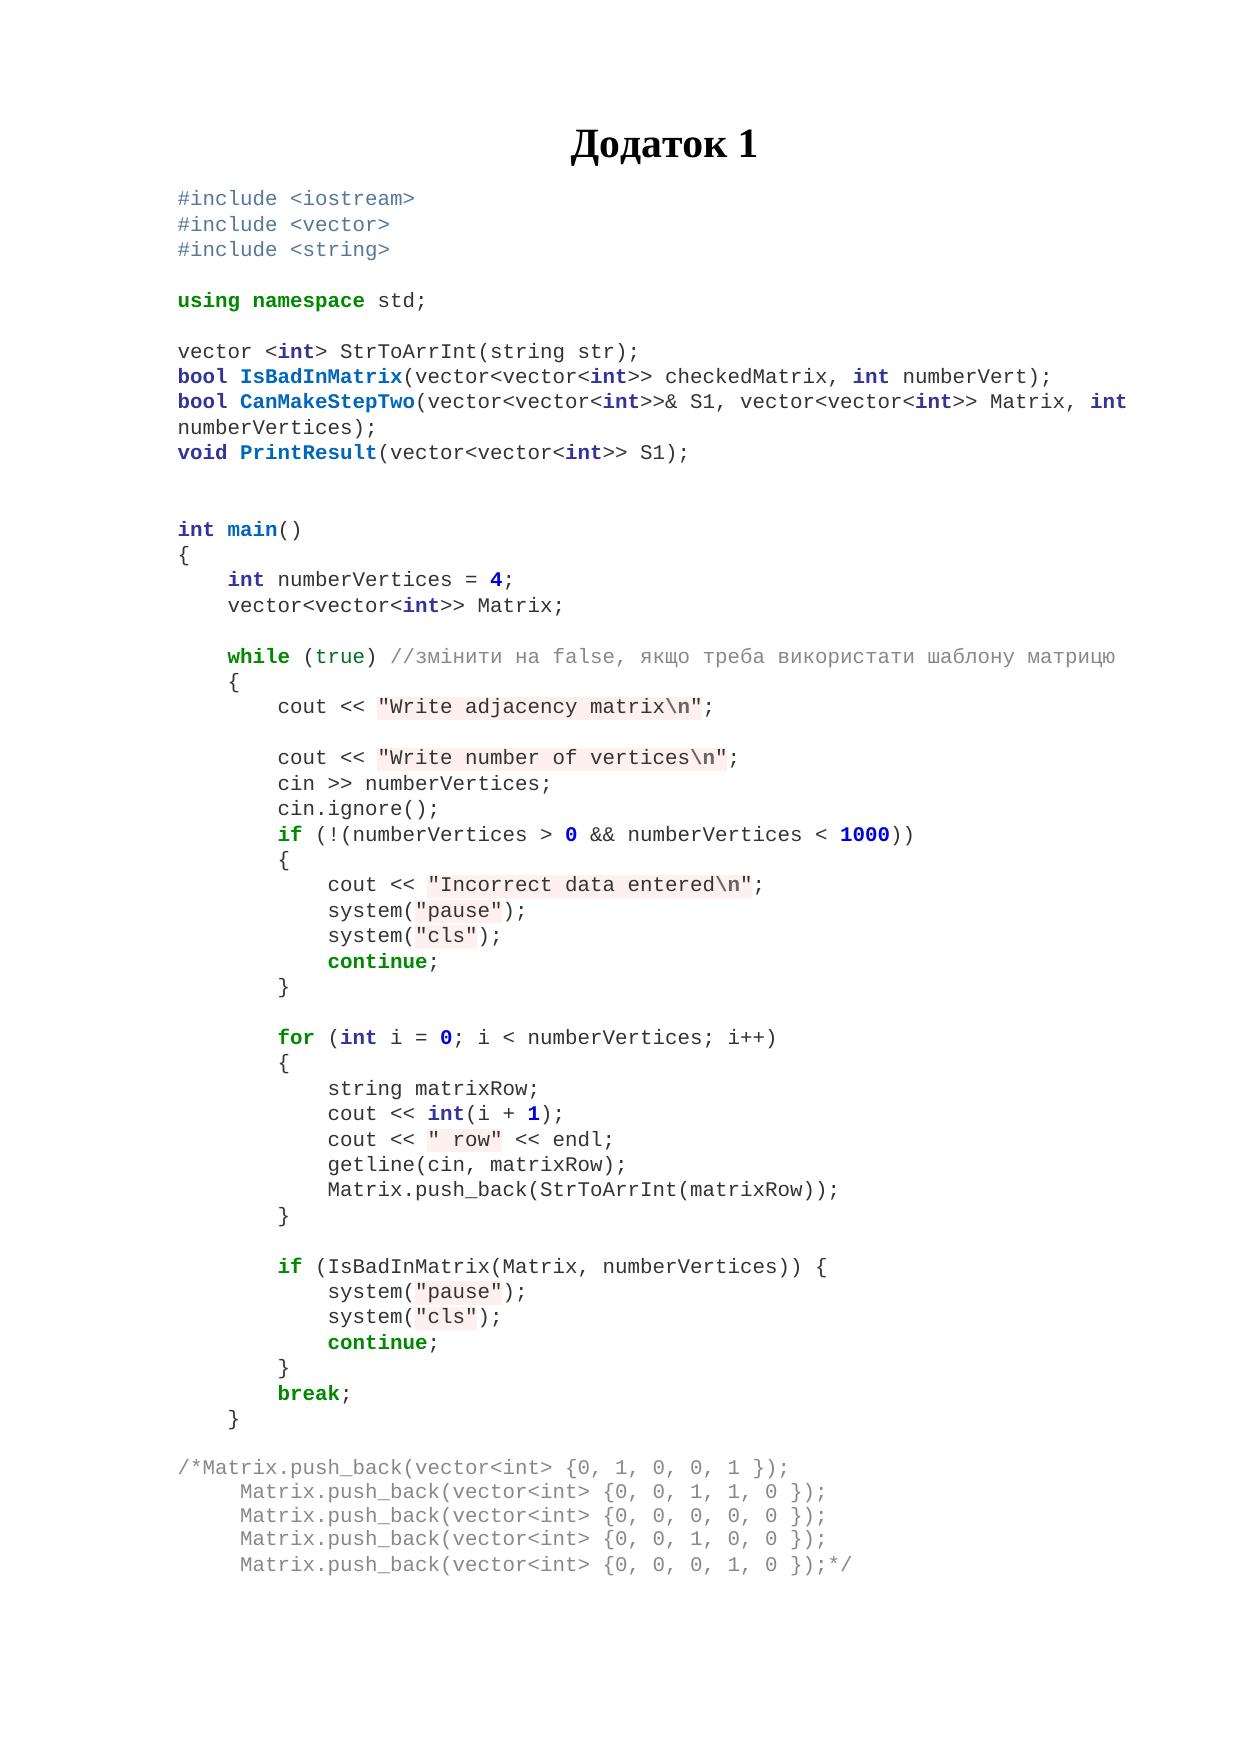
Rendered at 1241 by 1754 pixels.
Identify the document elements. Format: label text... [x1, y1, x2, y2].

text cout << "Incorrect data entered\n"; [177, 873, 1152, 898]
text Додаток 1 [177, 118, 1152, 166]
text bool CanMakeStepTwo(vector<vector<int>>& S1, vector<vector<int>> Matrix, int numberVertices); [177, 390, 1152, 441]
text if (IsBadInMatrix(Matrix, numberVertices)) { [177, 1254, 1152, 1279]
text while (true) //змінити на false, якщо треба використати шаблону матрицю [177, 644, 1152, 669]
text #include <iostream> [177, 186, 1152, 212]
text } [177, 974, 1152, 1000]
text void PrintResult(vector<vector<int>> S1); [177, 441, 1152, 466]
text cin.ignore(); [177, 796, 1152, 822]
text } [177, 1203, 1152, 1228]
text } [177, 1356, 1152, 1381]
text system("cls"); [177, 1305, 1152, 1330]
text bool IsBadInMatrix(vector<vector<int>> checkedMatrix, int numberVert); [177, 364, 1152, 390]
text continue; [177, 1330, 1152, 1356]
text string matrixRow; [177, 1076, 1152, 1101]
text /*Matrix.push_back(vector<int> {0, 1, 0, 0, 1 }); [177, 1457, 1152, 1481]
text break; [177, 1381, 1152, 1406]
text system("pause"); [177, 1279, 1152, 1305]
text Matrix.push_back(vector<int> {0, 0, 1, 0, 0 }); [177, 1528, 1152, 1552]
text int main() [177, 517, 1152, 542]
text cout << "Write adjacency matrix\n"; [177, 695, 1152, 720]
text { [177, 1051, 1152, 1076]
text vector <int> StrToArrInt(string str); [177, 339, 1152, 364]
text #include <string> [177, 237, 1152, 263]
text using namespace std; [177, 288, 1152, 313]
text Matrix.push_back(vector<int> {0, 0, 1, 1, 0 }); [177, 1481, 1152, 1504]
text } [177, 1406, 1152, 1432]
text system("pause"); [177, 898, 1152, 923]
text cin >> numberVertices; [177, 771, 1152, 796]
text cout << "Write number of vertices\n"; [177, 746, 1152, 771]
text cout << int(i + 1); [177, 1101, 1152, 1127]
text vector<vector<int>> Matrix; [177, 593, 1152, 618]
text getline(cin, matrixRow); [177, 1152, 1152, 1178]
text { [177, 847, 1152, 873]
text { [177, 542, 1152, 568]
text { [177, 669, 1152, 695]
text int numberVertices = 4; [177, 568, 1152, 593]
text Matrix.push_back(StrToArrInt(matrixRow)); [177, 1178, 1152, 1203]
text #include <vector> [177, 212, 1152, 237]
text Matrix.push_back(vector<int> {0, 0, 0, 1, 0 });*/ [177, 1552, 1152, 1577]
text system("cls"); [177, 923, 1152, 949]
text for (int i = 0; i < numberVertices; i++) [177, 1025, 1152, 1051]
text cout << " row" << endl; [177, 1127, 1152, 1152]
text continue; [177, 949, 1152, 974]
text Matrix.push_back(vector<int> {0, 0, 0, 0, 0 }); [177, 1504, 1152, 1528]
text if (!(numberVertices > 0 && numberVertices < 1000)) [177, 822, 1152, 847]
